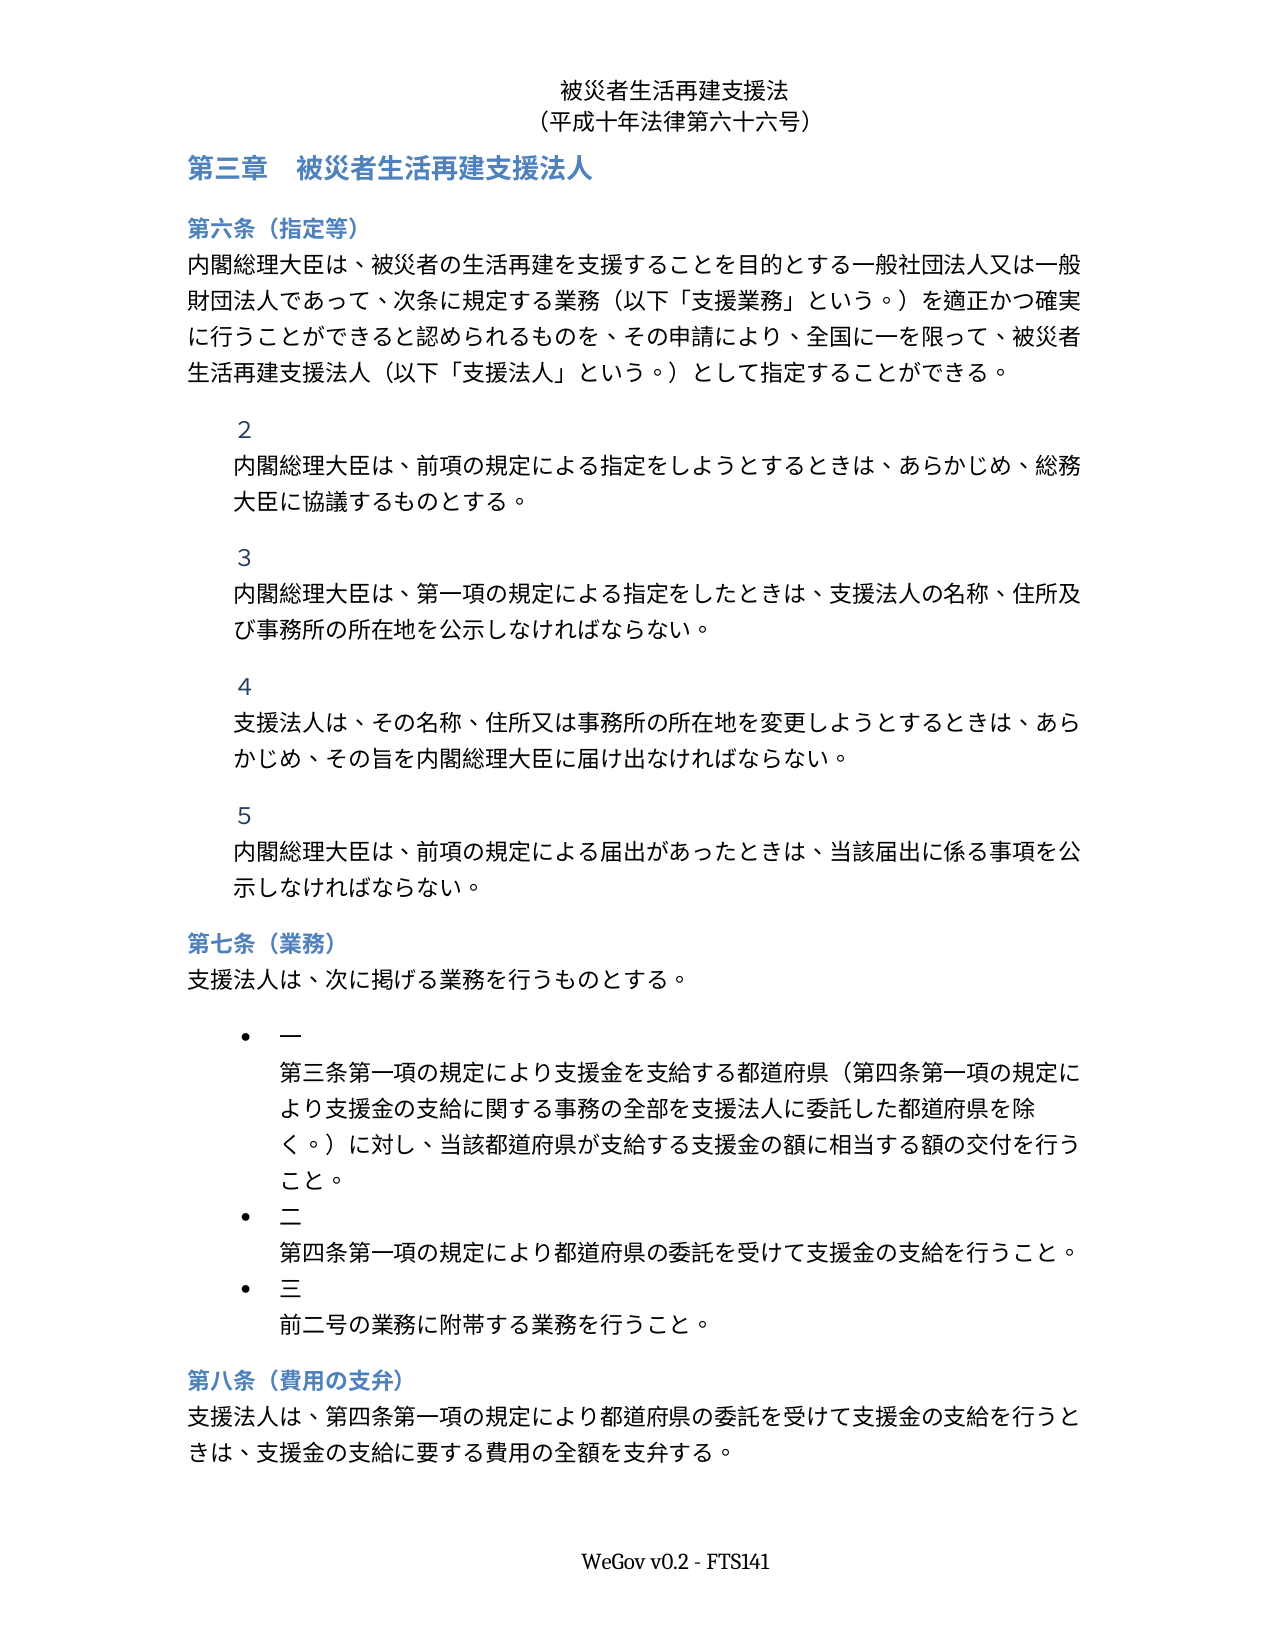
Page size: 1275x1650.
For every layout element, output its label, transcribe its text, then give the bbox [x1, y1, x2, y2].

subtitle ２ [233, 414, 1087, 445]
subtitle 第七条（業務） [187, 928, 1087, 959]
text 内閣総理大臣は、前項の規定による指定をしようとするときは、あらかじめ、総務大臣に協議するものとする。 [233, 450, 1087, 517]
text 内閣総理大臣は、被災者の生活再建を支援することを目的とする一般社団法人又は一般財団法人であって、次条に規定する業務（以下「支援業務」という。）を適正かつ確実に行うことができると認められるものを、その申請により、全国に一を限って、被災者生活再建支援法人（以下「支援法人」という。）として指定することができる。 [187, 249, 1087, 388]
subtitle ５ [233, 800, 1087, 831]
text 内閣総理大臣は、第一項の規定による指定をしたときは、支援法人の名称、住所及び事務所の所在地を公示しなければならない。 [233, 578, 1087, 646]
list 二 第四条第一項の規定により都道府県の委託を受けて支援金の支給を行うこと。 [242, 1201, 1087, 1268]
text 支援法人は、次に掲げる業務を行うものとする。 [187, 964, 1087, 996]
subtitle ４ [233, 671, 1087, 702]
list 三 前二号の業務に附帯する業務を行うこと。 [242, 1273, 1087, 1340]
text 支援法人は、その名称、住所又は事務所の所在地を変更しようとするときは、あらかじめ、その旨を内閣総理大臣に届け出なければならない。 [233, 707, 1087, 774]
text 内閣総理大臣は、前項の規定による届出があったときは、当該届出に係る事項を公示しなければならない。 [233, 836, 1087, 903]
subtitle 第三章 被災者生活再建支援法人 [187, 150, 1087, 187]
list 一 第三条第一項の規定により支援金を支給する都道府県（第四条第一項の規定により支援金の支給に関する事務の全部を支援法人に委託した都道府県を除く。）に対し、当該都道府県が支給する支援金の額に相当する額の交付を行うこと。 [242, 1021, 1087, 1196]
subtitle ３ [233, 542, 1087, 574]
text 支援法人は、第四条第一項の規定により都道府県の委託を受けて支援金の支給を行うときは、支援金の支給に要する費用の全額を支弁する。 [187, 1401, 1087, 1468]
subtitle 第八条（費用の支弁） [187, 1365, 1087, 1397]
subtitle 第六条（指定等） [187, 213, 1087, 244]
